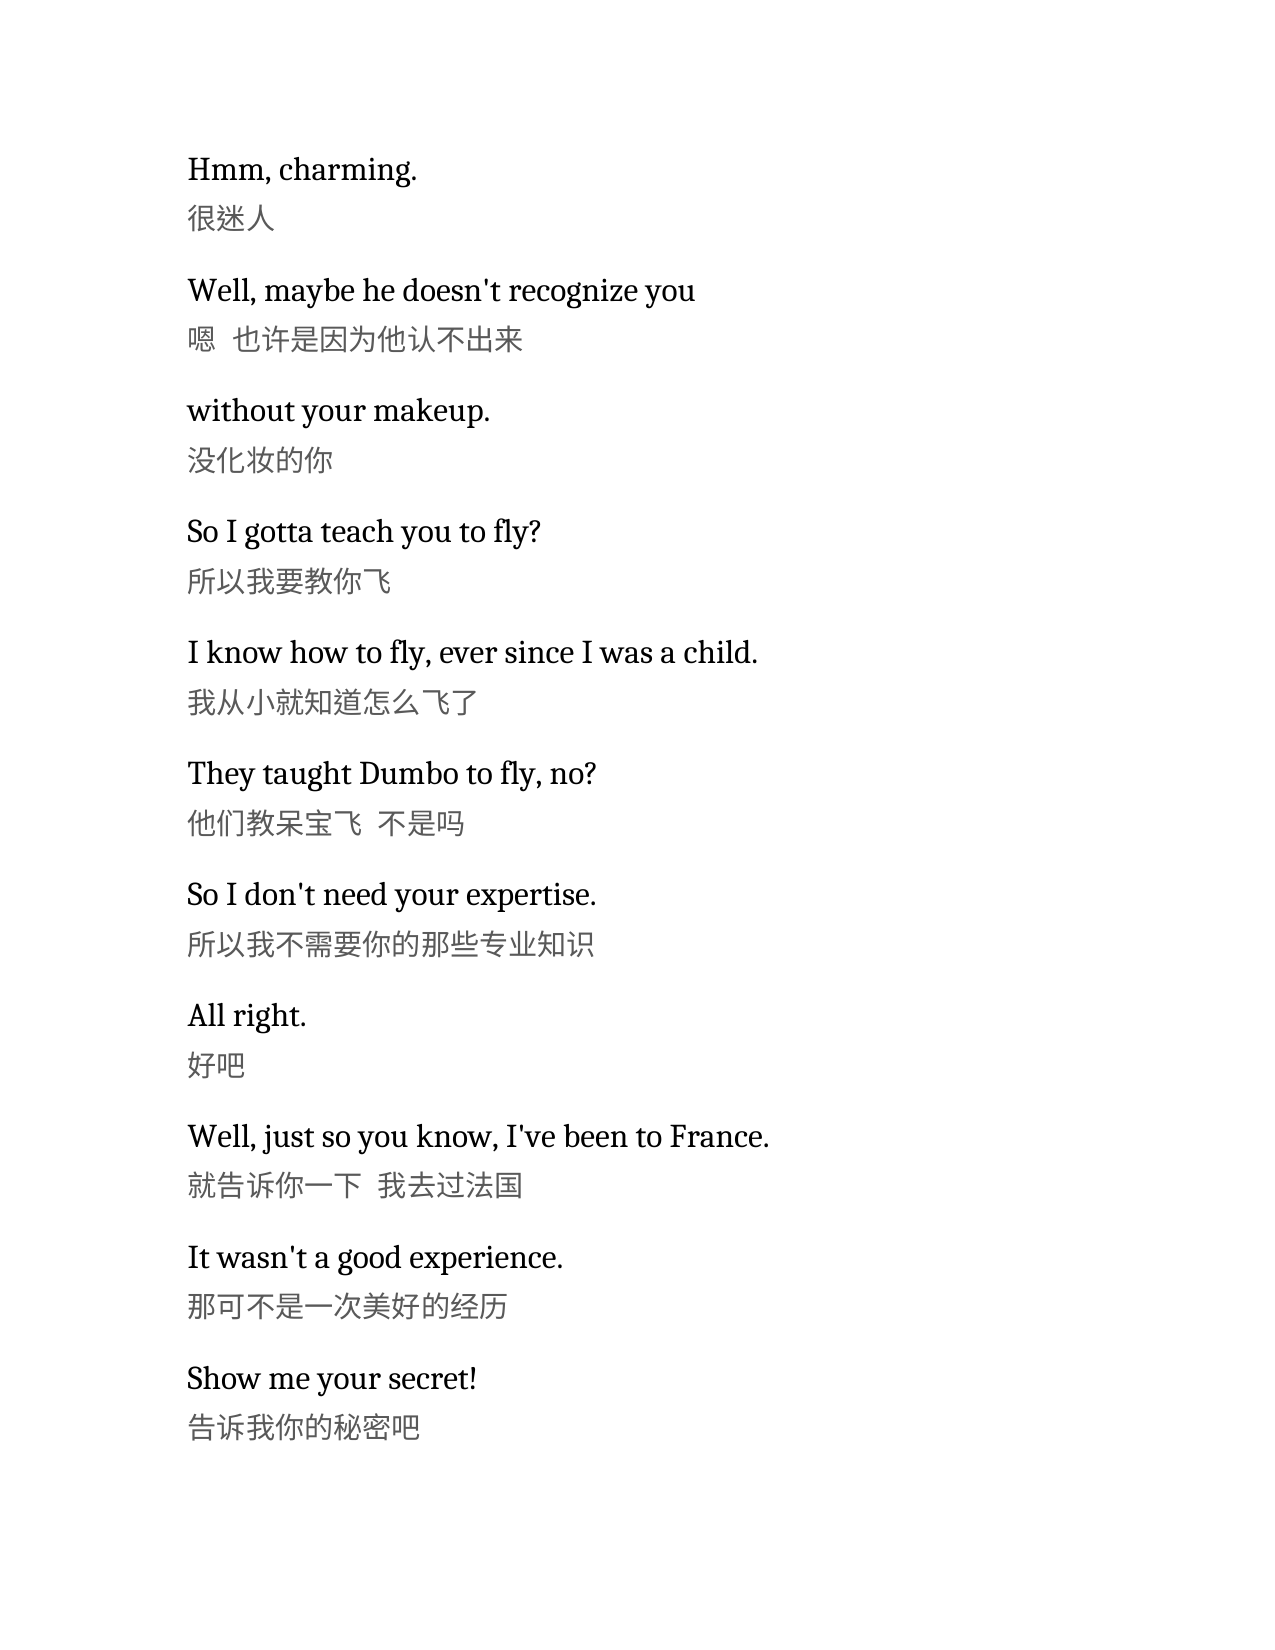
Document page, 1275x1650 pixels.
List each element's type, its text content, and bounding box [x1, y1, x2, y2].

text 他们教呆宝飞 不是吗 [187, 803, 1087, 843]
text Hmm, charming. [187, 150, 1087, 188]
text So I gotta teach you to fly? [187, 513, 1087, 551]
text 好吧 [187, 1045, 1087, 1084]
text I know how to fly, ever since I was a child. [187, 634, 1087, 672]
text 所以我要教你飞 [187, 561, 1087, 601]
text So I don't need your expertise. [187, 876, 1087, 914]
text 所以我不需要你的那些专业知识 [187, 924, 1087, 963]
text without your makeup. [187, 392, 1087, 430]
text 那可不是一次美好的经历 [187, 1287, 1087, 1326]
text Show me your secret! [187, 1359, 1087, 1398]
text Well, just so you know, I've been to France. [187, 1117, 1087, 1156]
text 嗯 也许是因为他认不出来 [187, 319, 1087, 359]
text 告诉我你的秘密吧 [187, 1408, 1087, 1447]
text Well, maybe he doesn't recognize you [187, 271, 1087, 309]
text 就告诉你一下 我去过法国 [187, 1166, 1087, 1205]
text 很迷人 [187, 198, 1087, 238]
text All right. [187, 997, 1087, 1035]
text They taught Dumbo to fly, no? [187, 755, 1087, 793]
text 没化妆的你 [187, 440, 1087, 480]
text 我从小就知道怎么飞了 [187, 682, 1087, 722]
text It wasn't a good experience. [187, 1238, 1087, 1277]
